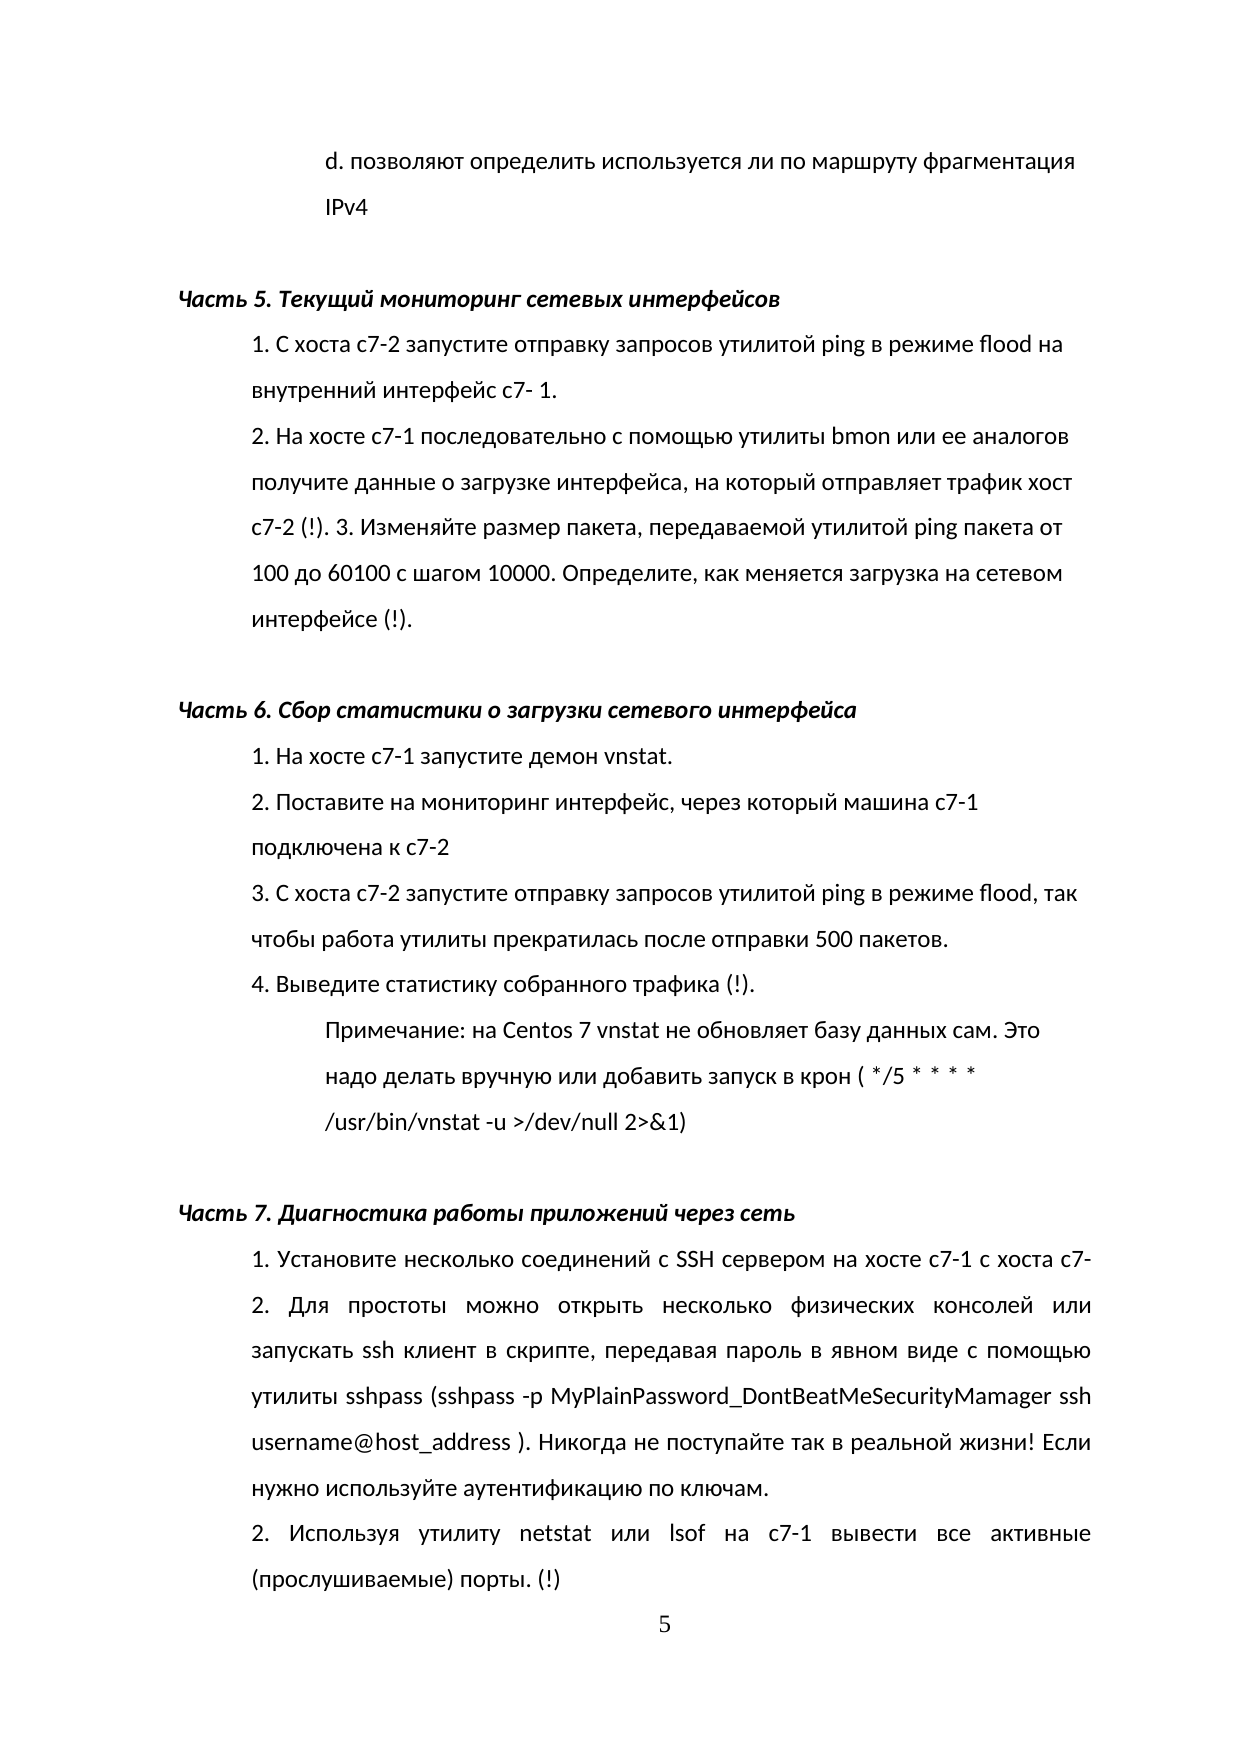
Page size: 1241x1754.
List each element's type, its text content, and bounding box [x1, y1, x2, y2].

text 4. Выведите статистику собранного трафика (!). [177, 969, 1093, 999]
text d. позволяют определить используется ли по маршруту фрагментация IPv4 [325, 146, 1093, 222]
text 1. С хоста c7-2 запустите отправку запросов утилитой ping в режиме flood на внутренний интерфейс c7- 1. [251, 328, 1093, 405]
text 2. На хосте c7-1 последовательно с помощью утилиты bmon или ее аналогов получите данные о загрузке интерфейса, на который отправляет трафик хост c7-2 (!). 3. Изменяйте размер пакета, передаваемой утилитой ping пакета от 100 до 60100 с шагом 10000. Определите, как меняется загрузка на сетевом интерфейсе (!). [251, 420, 1093, 633]
text Часть 7. Диагностика работы приложений через сеть [177, 1197, 1093, 1228]
text Примечание: на Centos 7 vnstat не обновляет базу данных сам. Это надо делать вручную или добавить запуск в крон ( */5 * * * * /usr/bin/vnstat -u >/dev/null 2>&1) [325, 1014, 1093, 1136]
text 1. Установите несколько соединений с SSH сервером на хосте c7-1 с хоста c7-2. Для простоты можно открыть несколько физических консолей или запускать ssh клиент в скрипте, передавая пароль в явном виде с помощью утилиты sshpass (sshpass -p МуPlainPassword_DontBeatMeSecurityMamager ssh username@host_address ). Никогда не поступайте так в реальной жизни! Если нужно используйте аутентификацию по ключам. [251, 1243, 1093, 1502]
text Часть 6. Сбор статистики о загрузки сетевого интерфейса [177, 694, 1093, 725]
text 3. С хоста c7-2 запустите отправку запросов утилитой ping в режиме flood, так чтобы работа утилиты прекратилась после отправки 500 пакетов. [251, 877, 1093, 953]
text 1. На хосте с7-1 запустите демон vnstat. [177, 740, 1093, 771]
text 2. Используя утилиту netstat или lsof на c7-1 вывести все активные (прослушиваемые) порты. (!) [251, 1517, 1093, 1594]
text 2. Поставите на мониторинг интерфейс, через который машина c7-1 подключена к c7-2 [251, 786, 1093, 862]
text Часть 5. Текущий мониторинг сетевых интерфейсов [177, 283, 1093, 313]
